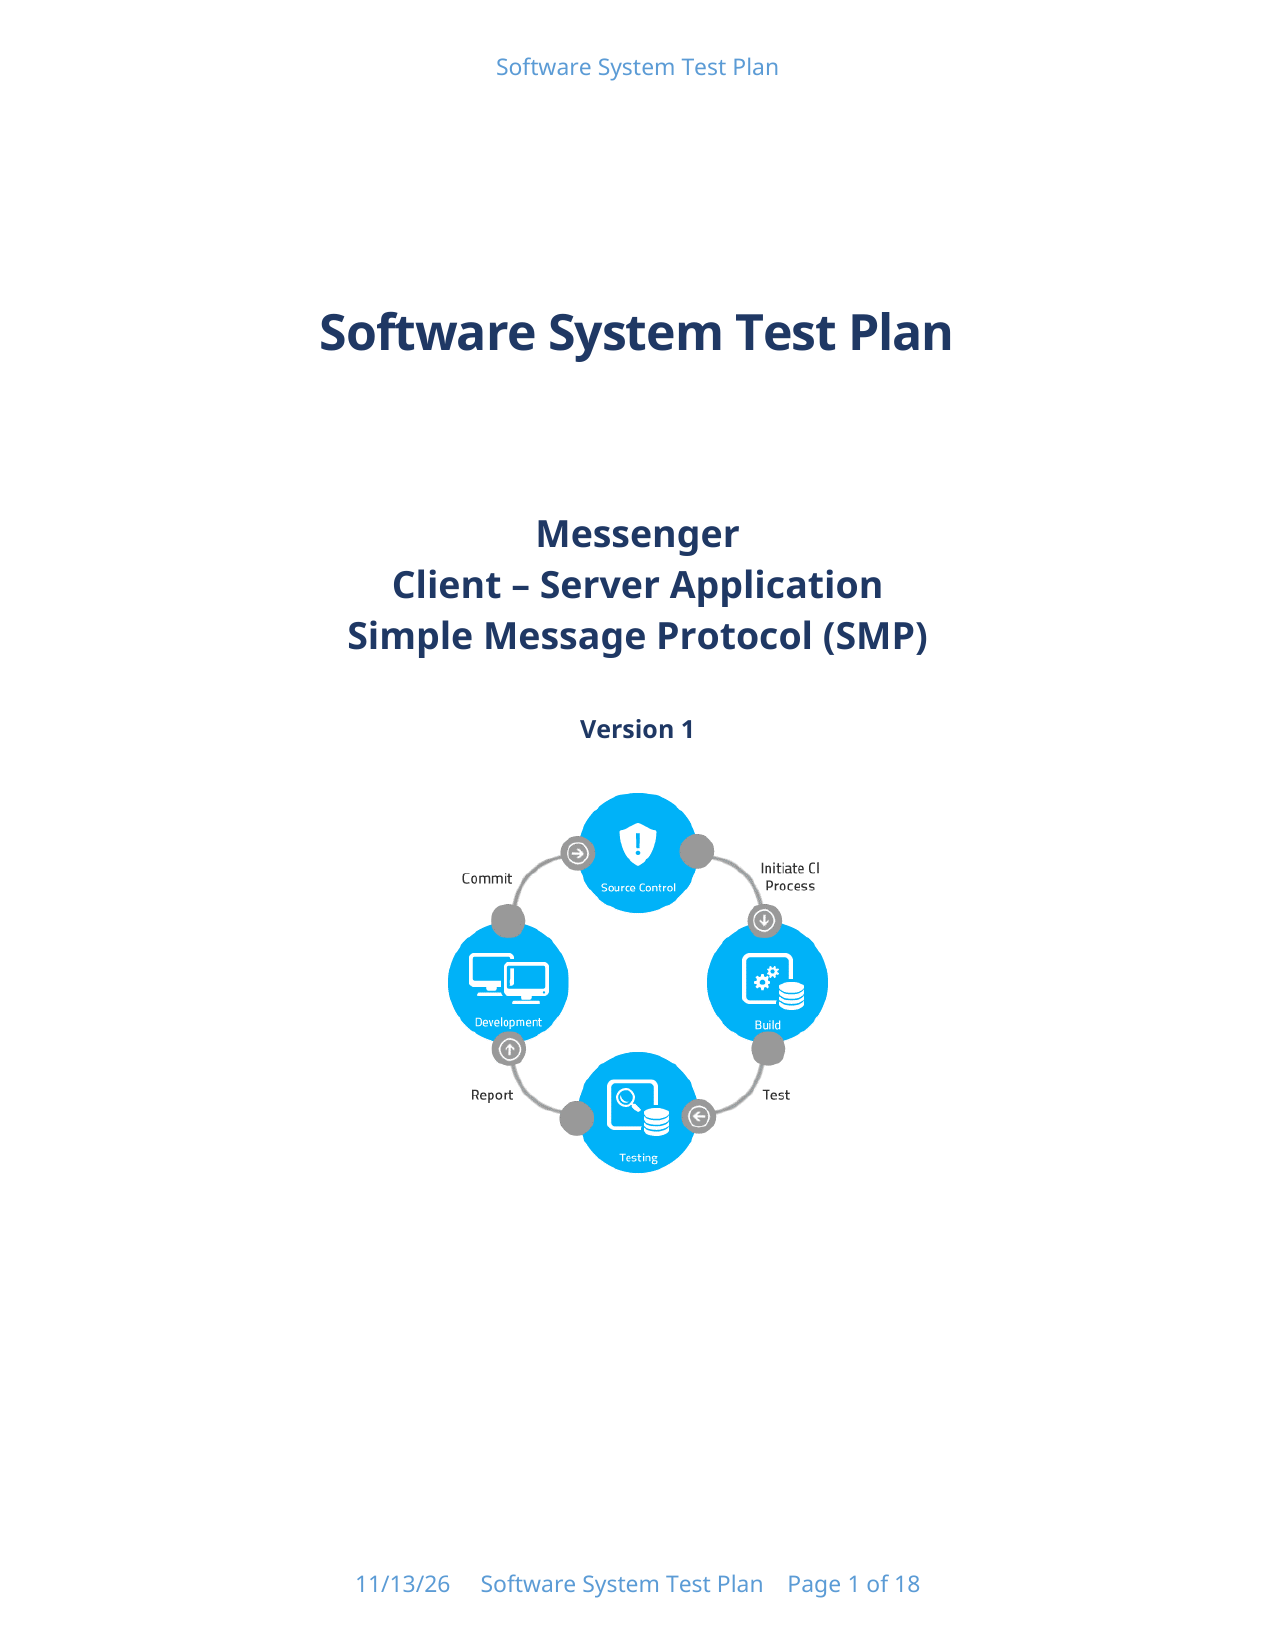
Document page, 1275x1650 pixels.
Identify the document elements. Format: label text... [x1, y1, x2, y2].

title Software System Test Plan [105, 297, 1170, 365]
text Messenger [105, 507, 1170, 558]
picture [337, 779, 938, 1190]
text Simple Message Protocol (SMP) [105, 609, 1170, 661]
text Client – Server Application [105, 558, 1170, 609]
text Version 1 [105, 712, 1170, 746]
